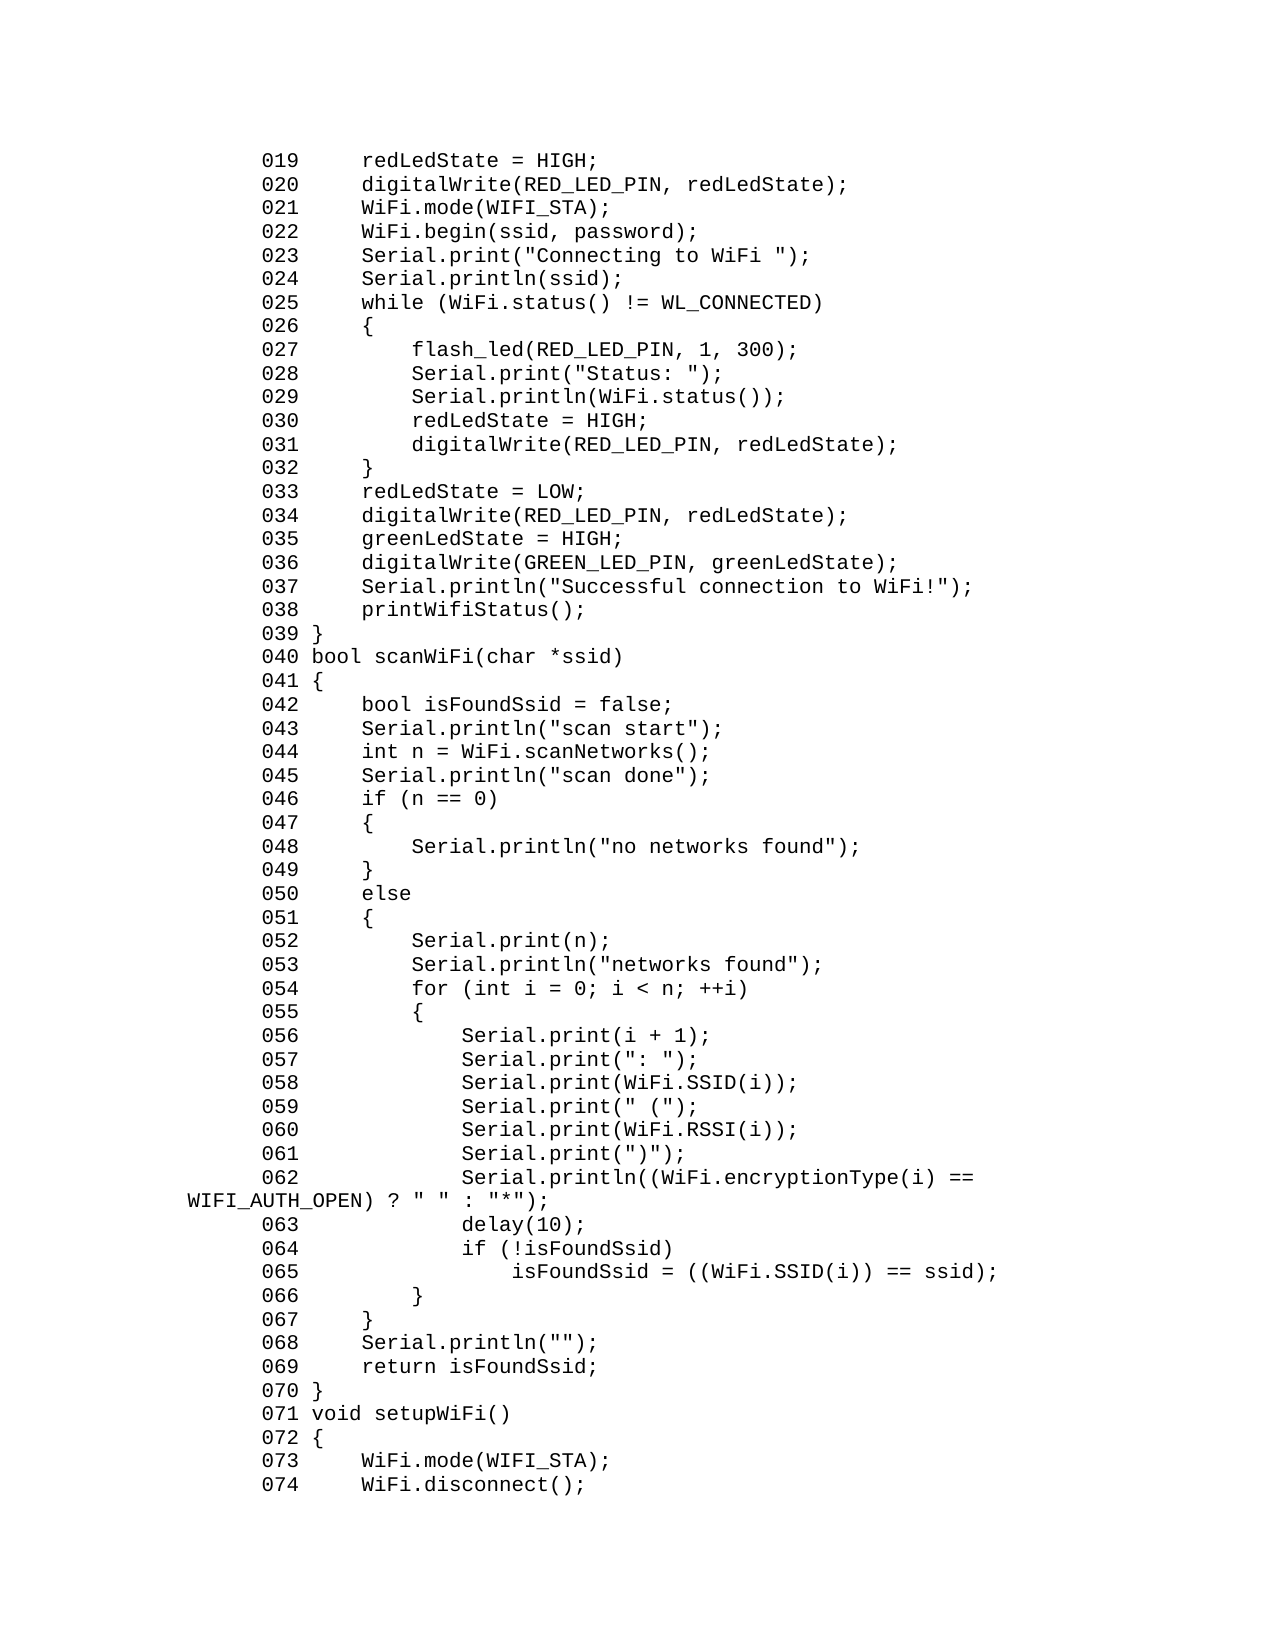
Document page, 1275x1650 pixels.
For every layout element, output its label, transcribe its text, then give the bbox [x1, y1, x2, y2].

text 039 } [187, 623, 1087, 647]
text 042 bool isFoundSsid = false; [187, 694, 1087, 717]
text 046 if (n == 0) [187, 788, 1087, 812]
text 065 isFoundSsid = ((WiFi.SSID(i)) == ssid); [187, 1261, 1087, 1285]
text 067 } [187, 1309, 1087, 1332]
text 057 Serial.print(": "); [187, 1048, 1087, 1072]
text 074 WiFi.disconnect(); [187, 1474, 1087, 1498]
text 037 Serial.println("Successful connection to WiFi!"); [187, 576, 1087, 599]
text 064 if (!isFoundSsid) [187, 1238, 1087, 1261]
text 052 Serial.print(n); [187, 930, 1087, 954]
text 069 return isFoundSsid; [187, 1356, 1087, 1379]
text 030 redLedState = HIGH; [187, 410, 1087, 434]
text 071 void setupWiFi() [187, 1403, 1087, 1427]
text 032 } [187, 457, 1087, 481]
text 033 redLedState = LOW; [187, 481, 1087, 505]
text 028 Serial.print("Status: "); [187, 363, 1087, 386]
text 050 else [187, 883, 1087, 907]
text 026 { [187, 316, 1087, 339]
text 060 Serial.print(WiFi.RSSI(i)); [187, 1119, 1087, 1143]
text 053 Serial.println("networks found"); [187, 954, 1087, 978]
text 058 Serial.print(WiFi.SSID(i)); [187, 1072, 1087, 1096]
text 025 while (WiFi.status() != WL_CONNECTED) [187, 292, 1087, 316]
text 063 delay(10); [187, 1214, 1087, 1238]
text 020 digitalWrite(RED_LED_PIN, redLedState); [187, 174, 1087, 197]
text 047 { [187, 812, 1087, 836]
text 027 flash_led(RED_LED_PIN, 1, 300); [187, 339, 1087, 363]
text 019 redLedState = HIGH; [187, 150, 1087, 174]
text 038 printWifiStatus(); [187, 599, 1087, 623]
text 070 } [187, 1379, 1087, 1403]
text 031 digitalWrite(RED_LED_PIN, redLedState); [187, 434, 1087, 457]
text 021 WiFi.mode(WIFI_STA); [187, 197, 1087, 221]
text 036 digitalWrite(GREEN_LED_PIN, greenLedState); [187, 552, 1087, 576]
text 062 Serial.println((WiFi.encryptionType(i) == WIFI_AUTH_OPEN) ? " " : "*"); [187, 1167, 1087, 1214]
text 045 Serial.println("scan done"); [187, 765, 1087, 788]
text 049 } [187, 859, 1087, 883]
text 035 greenLedState = HIGH; [187, 528, 1087, 552]
text 056 Serial.print(i + 1); [187, 1025, 1087, 1048]
text 072 { [187, 1427, 1087, 1451]
text 066 } [187, 1285, 1087, 1309]
text 043 Serial.println("scan start"); [187, 717, 1087, 741]
text 068 Serial.println(""); [187, 1332, 1087, 1356]
text 048 Serial.println("no networks found"); [187, 836, 1087, 859]
text 044 int n = WiFi.scanNetworks(); [187, 741, 1087, 765]
text 073 WiFi.mode(WIFI_STA); [187, 1451, 1087, 1474]
text 034 digitalWrite(RED_LED_PIN, redLedState); [187, 505, 1087, 528]
text 041 { [187, 670, 1087, 694]
text 059 Serial.print(" ("); [187, 1096, 1087, 1119]
text 040 bool scanWiFi(char *ssid) [187, 647, 1087, 670]
text 055 { [187, 1001, 1087, 1025]
text 022 WiFi.begin(ssid, password); [187, 221, 1087, 244]
text 023 Serial.print("Connecting to WiFi "); [187, 244, 1087, 268]
text 051 { [187, 907, 1087, 930]
text 029 Serial.println(WiFi.status()); [187, 386, 1087, 410]
text 061 Serial.print(")"); [187, 1143, 1087, 1167]
text 024 Serial.println(ssid); [187, 268, 1087, 292]
text 054 for (int i = 0; i < n; ++i) [187, 978, 1087, 1001]
